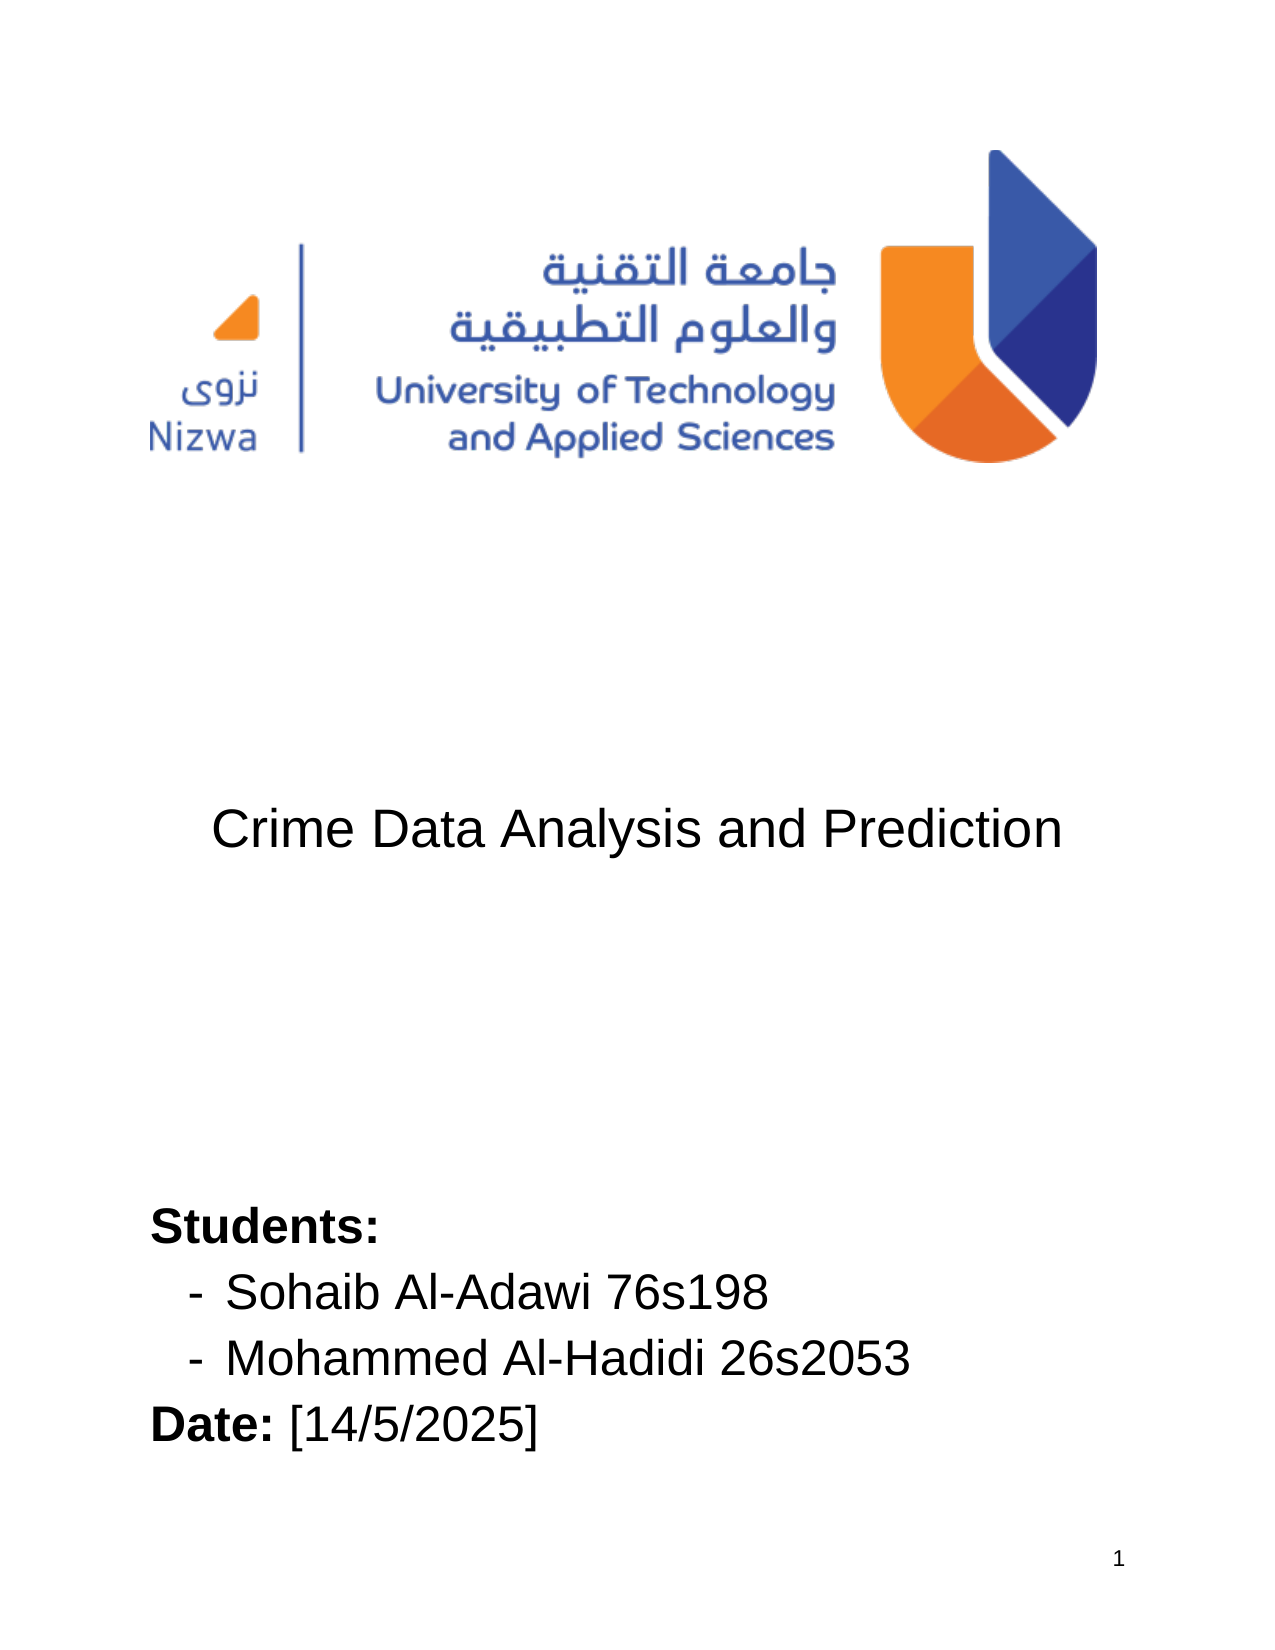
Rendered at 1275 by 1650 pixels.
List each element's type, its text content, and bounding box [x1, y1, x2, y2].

list Sohaib Al-Adawi 76s198 [187, 1262, 1125, 1320]
list Mohammed Al-Hadidi 26s2053 [187, 1328, 1125, 1386]
text Students: [150, 1196, 1125, 1254]
text Date: [14/5/2025] [150, 1394, 1125, 1452]
picture [150, 150, 1097, 463]
title Crime Data Analysis and Prediction [150, 797, 1125, 859]
